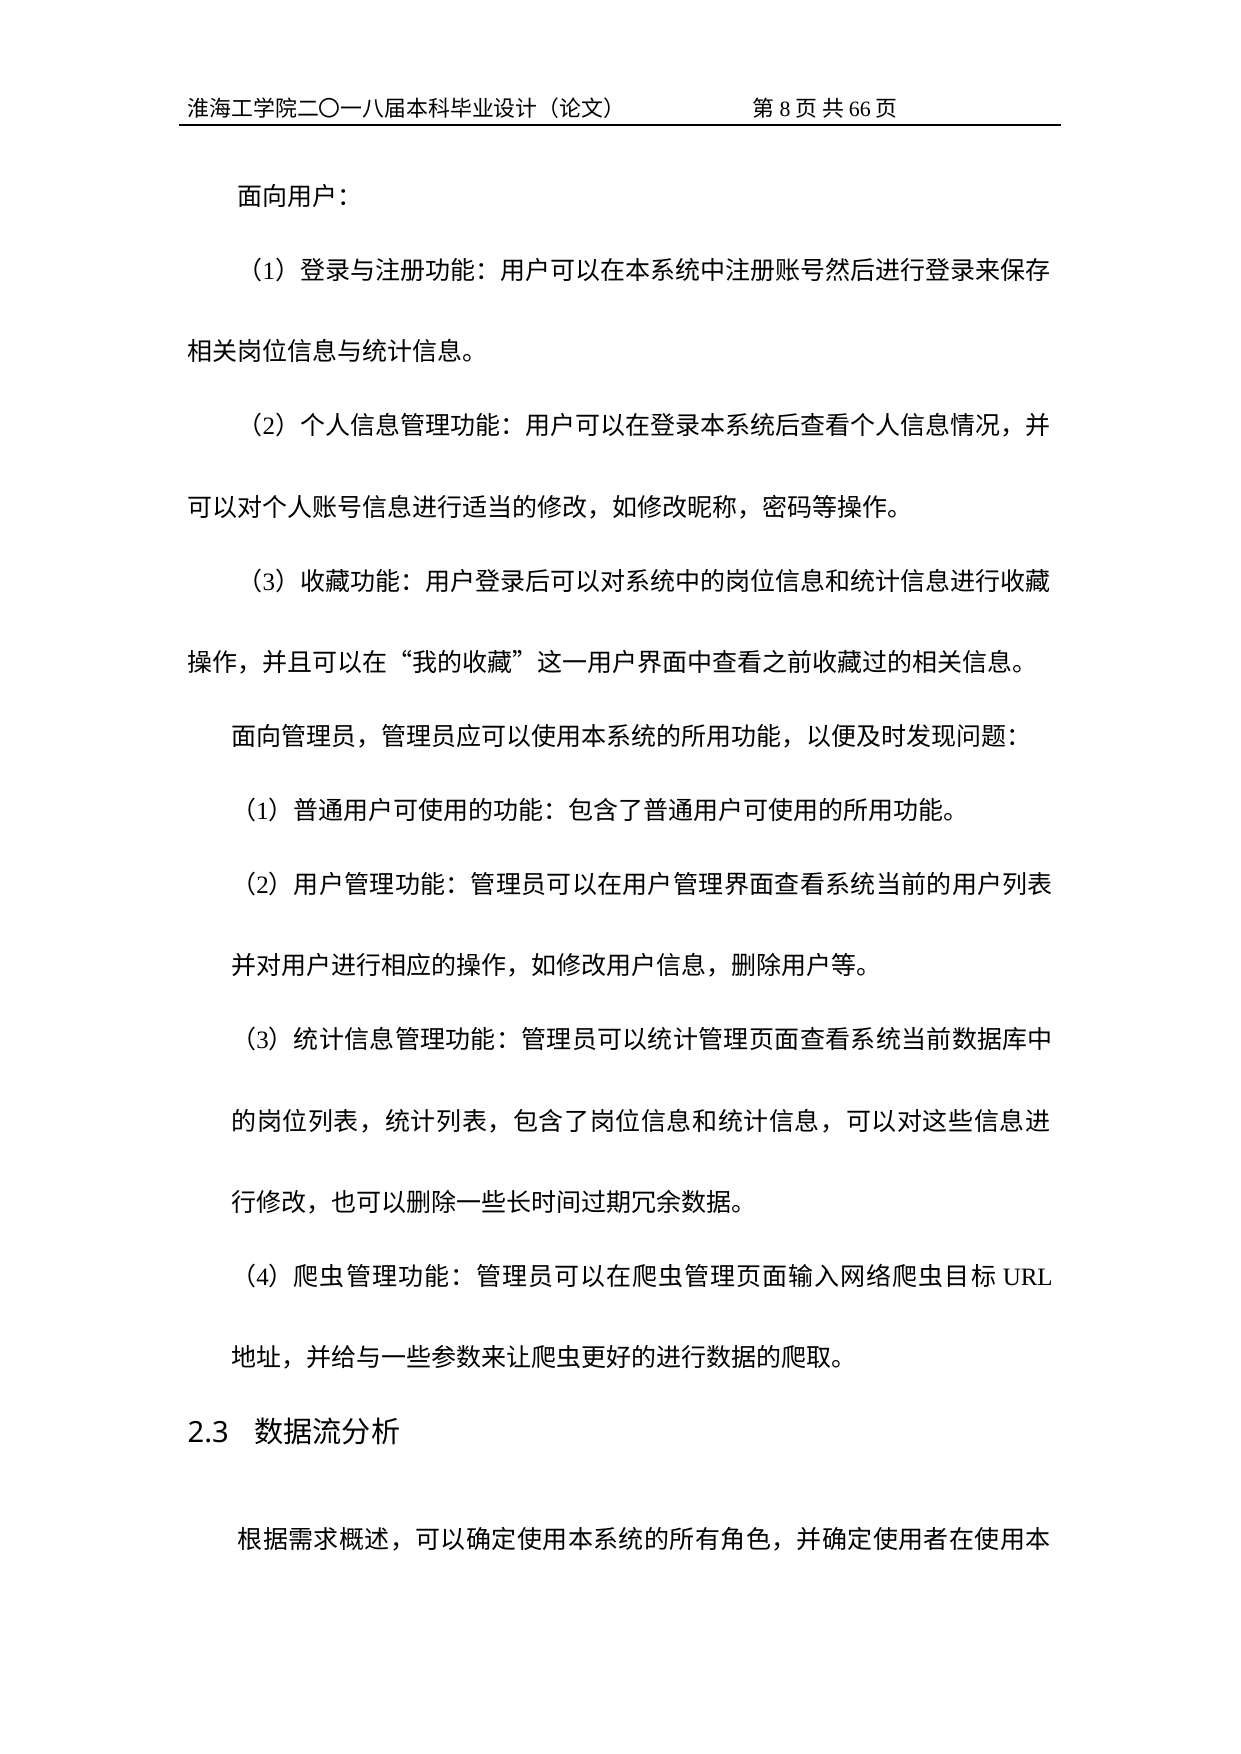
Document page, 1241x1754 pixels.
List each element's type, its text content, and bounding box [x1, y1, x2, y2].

list 收藏功能：用户登录后可以对系统中的岗位信息和统计信息进行收藏操作，并且可以在“我的收藏”这一用户界面中查看之前收藏过的相关信息。 [187, 547, 1053, 693]
text 面向管理员，管理员应可以使用本系统的所用功能，以便及时发现问题： [231, 702, 1053, 767]
list 统计信息管理功能：管理员可以统计管理页面查看系统当前数据库中的岗位列表，统计列表，包含了岗位信息和统计信息，可以对这些信息进行修改，也可以删除一些长时间过期冗余数据。 [231, 1005, 1053, 1233]
text 根据需求概述，可以确定使用本系统的所有角色，并确定使用者在使用本系统时与系统之间进行交互的信息，还需要分析额外的外部接口与文件接口，下面将使用数据流图分析本系统的数据流。 [187, 1505, 1053, 1570]
list 爬虫管理功能：管理员可以在爬虫管理页面输入网络爬虫目标URL地址，并给与一些参数来让爬虫更好的进行数据的爬取。 [231, 1242, 1053, 1388]
list 登录与注册功能：用户可以在本系统中注册账号然后进行登录来保存相关岗位信息与统计信息。 [187, 236, 1053, 382]
list 普通用户可使用的功能：包含了普通用户可使用的所用功能。 [231, 776, 1053, 841]
list 数据流分析 [187, 1397, 1053, 1462]
text 面向用户： [187, 162, 1053, 227]
list 个人信息管理功能：用户可以在登录本系统后查看个人信息情况，并可以对个人账号信息进行适当的修改，如修改昵称，密码等操作。 [187, 391, 1053, 538]
list 用户管理功能：管理员可以在用户管理界面查看系统当前的用户列表并对用户进行相应的操作，如修改用户信息，删除用户等。 [231, 850, 1053, 996]
